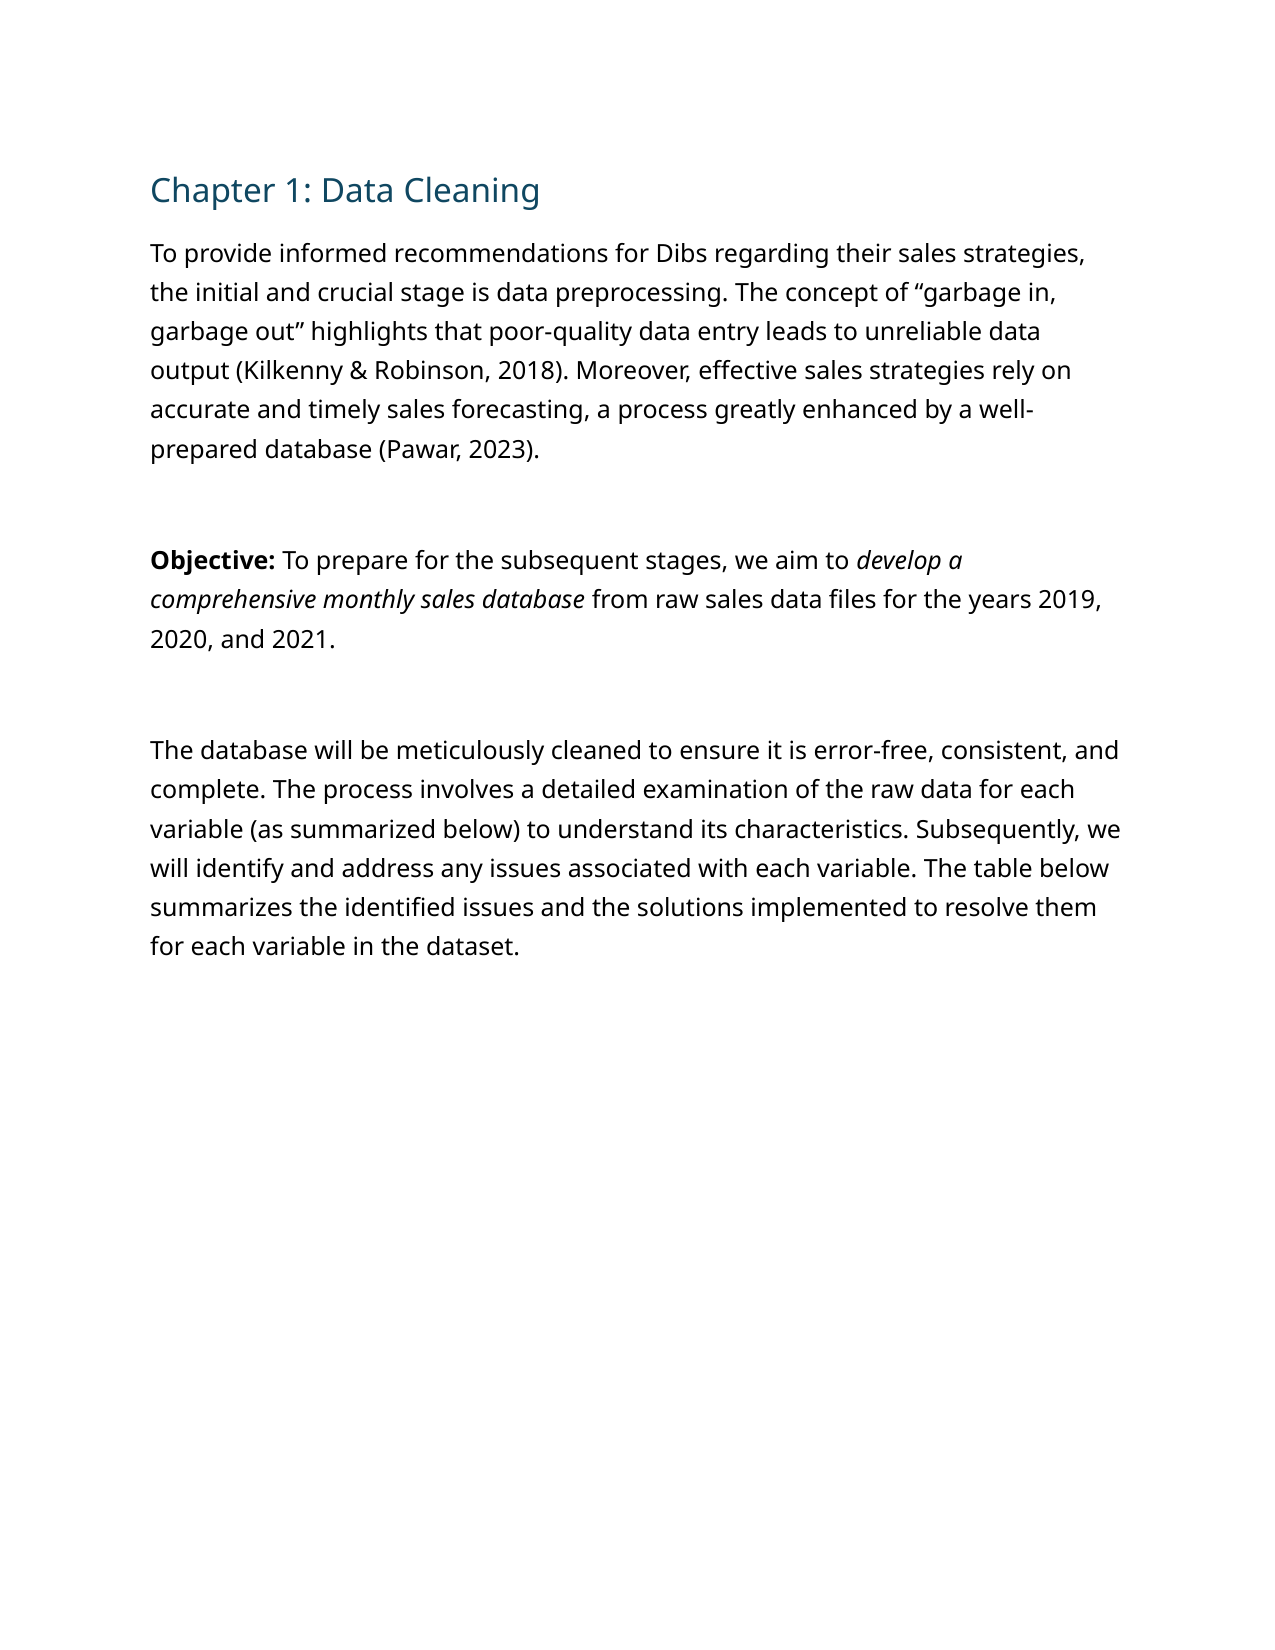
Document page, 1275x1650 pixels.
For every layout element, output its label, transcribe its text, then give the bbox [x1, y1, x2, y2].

subtitle Objective: To prepare for the subsequent stages, we aim to develop a comprehensive monthly sales database from raw sales data files for the years 2019, 2020, and 2021. [150, 543, 1125, 655]
subtitle Chapter 1: Data Cleaning [150, 167, 1125, 212]
subtitle The database will be meticulously cleaned to ensure it is error-free, consistent, and complete. The process involves a detailed examination of the raw data for each variable (as summarized below) to understand its characteristics. Subsequently, we will identify and address any issues associated with each variable. The table below summarizes the identified issues and the solutions implemented to resolve them for each variable in the dataset. [150, 733, 1125, 963]
subtitle To provide informed recommendations for Dibs regarding their sales strategies, the initial and crucial stage is data preprocessing. The concept of “garbage in, garbage out” highlights that poor-quality data entry leads to unreliable data output (Kilkenny & Robinson, 2018). Moreover, effective sales strategies rely on accurate and timely sales forecasting, a process greatly enhanced by a well-prepared database (Pawar, 2023). [150, 236, 1125, 465]
